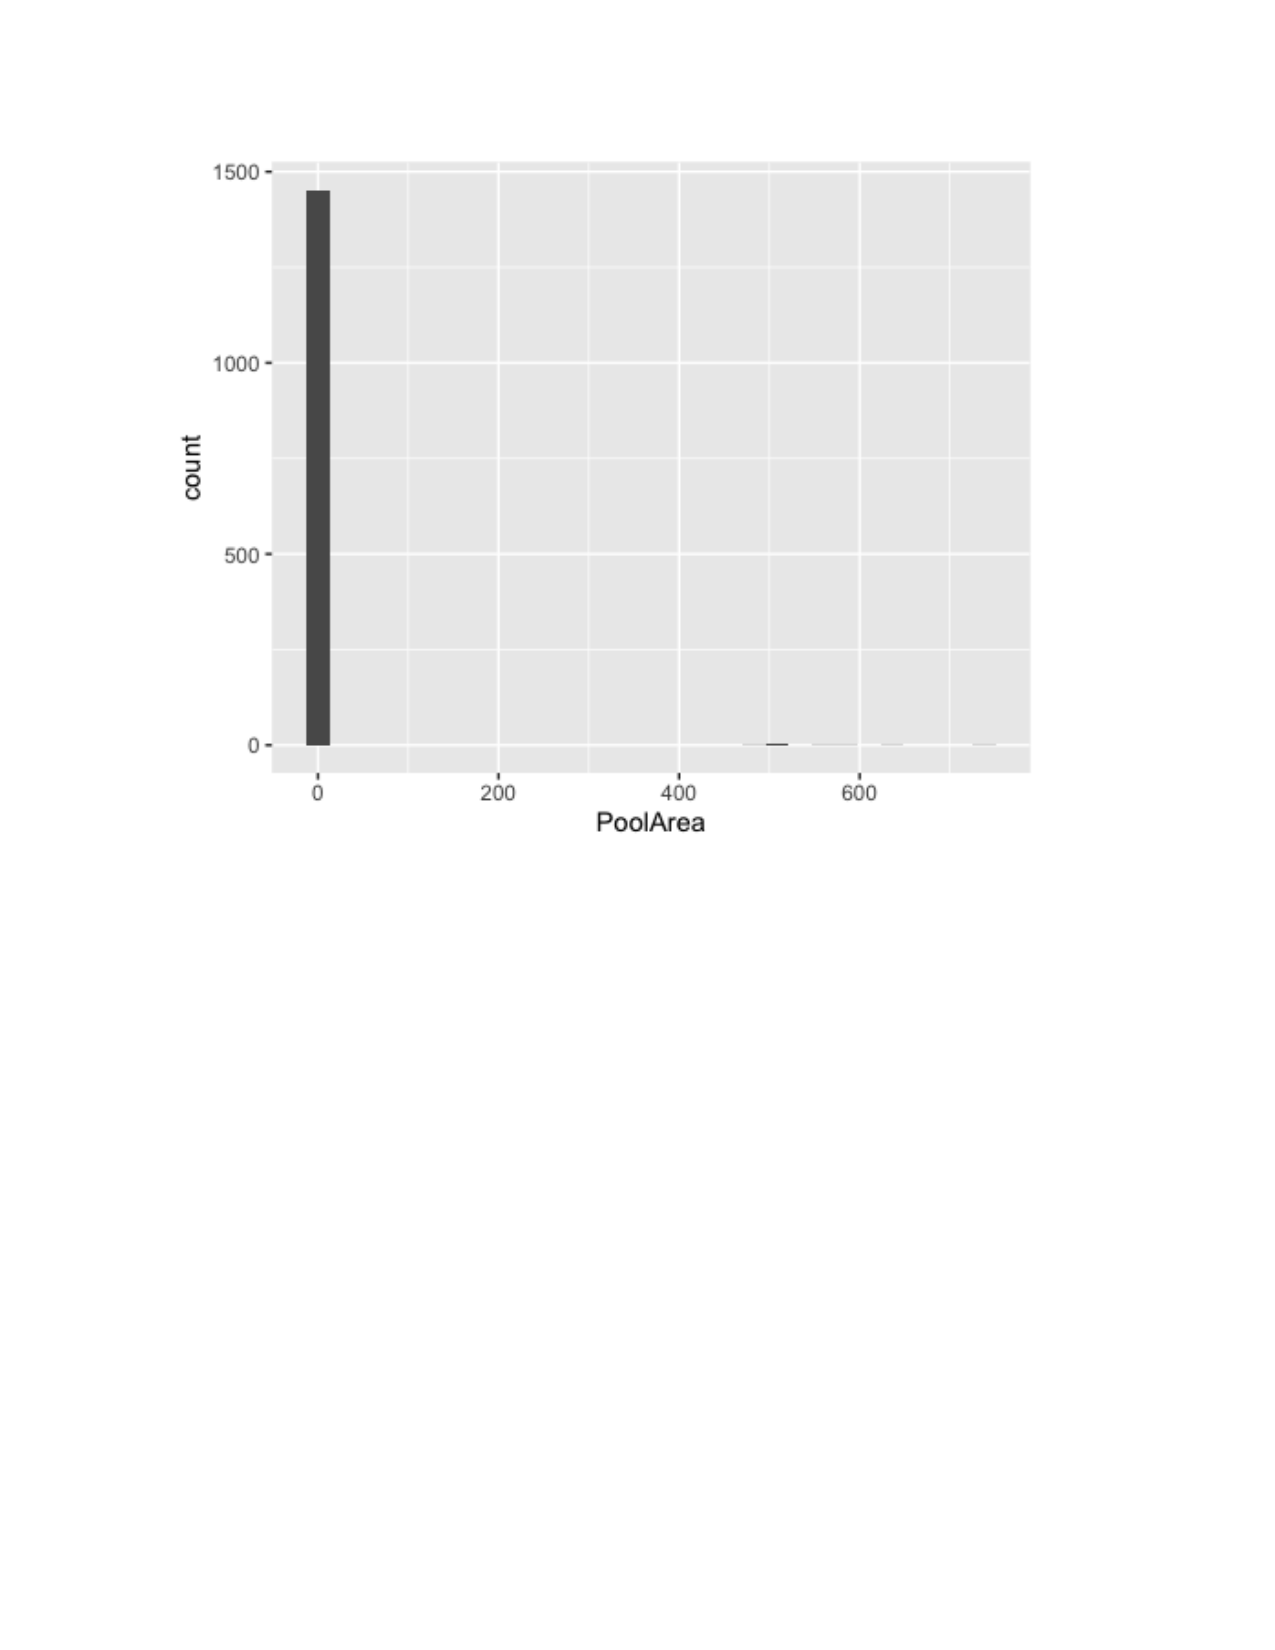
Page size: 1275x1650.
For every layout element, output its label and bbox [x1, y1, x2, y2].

picture [168, 150, 1044, 850]
